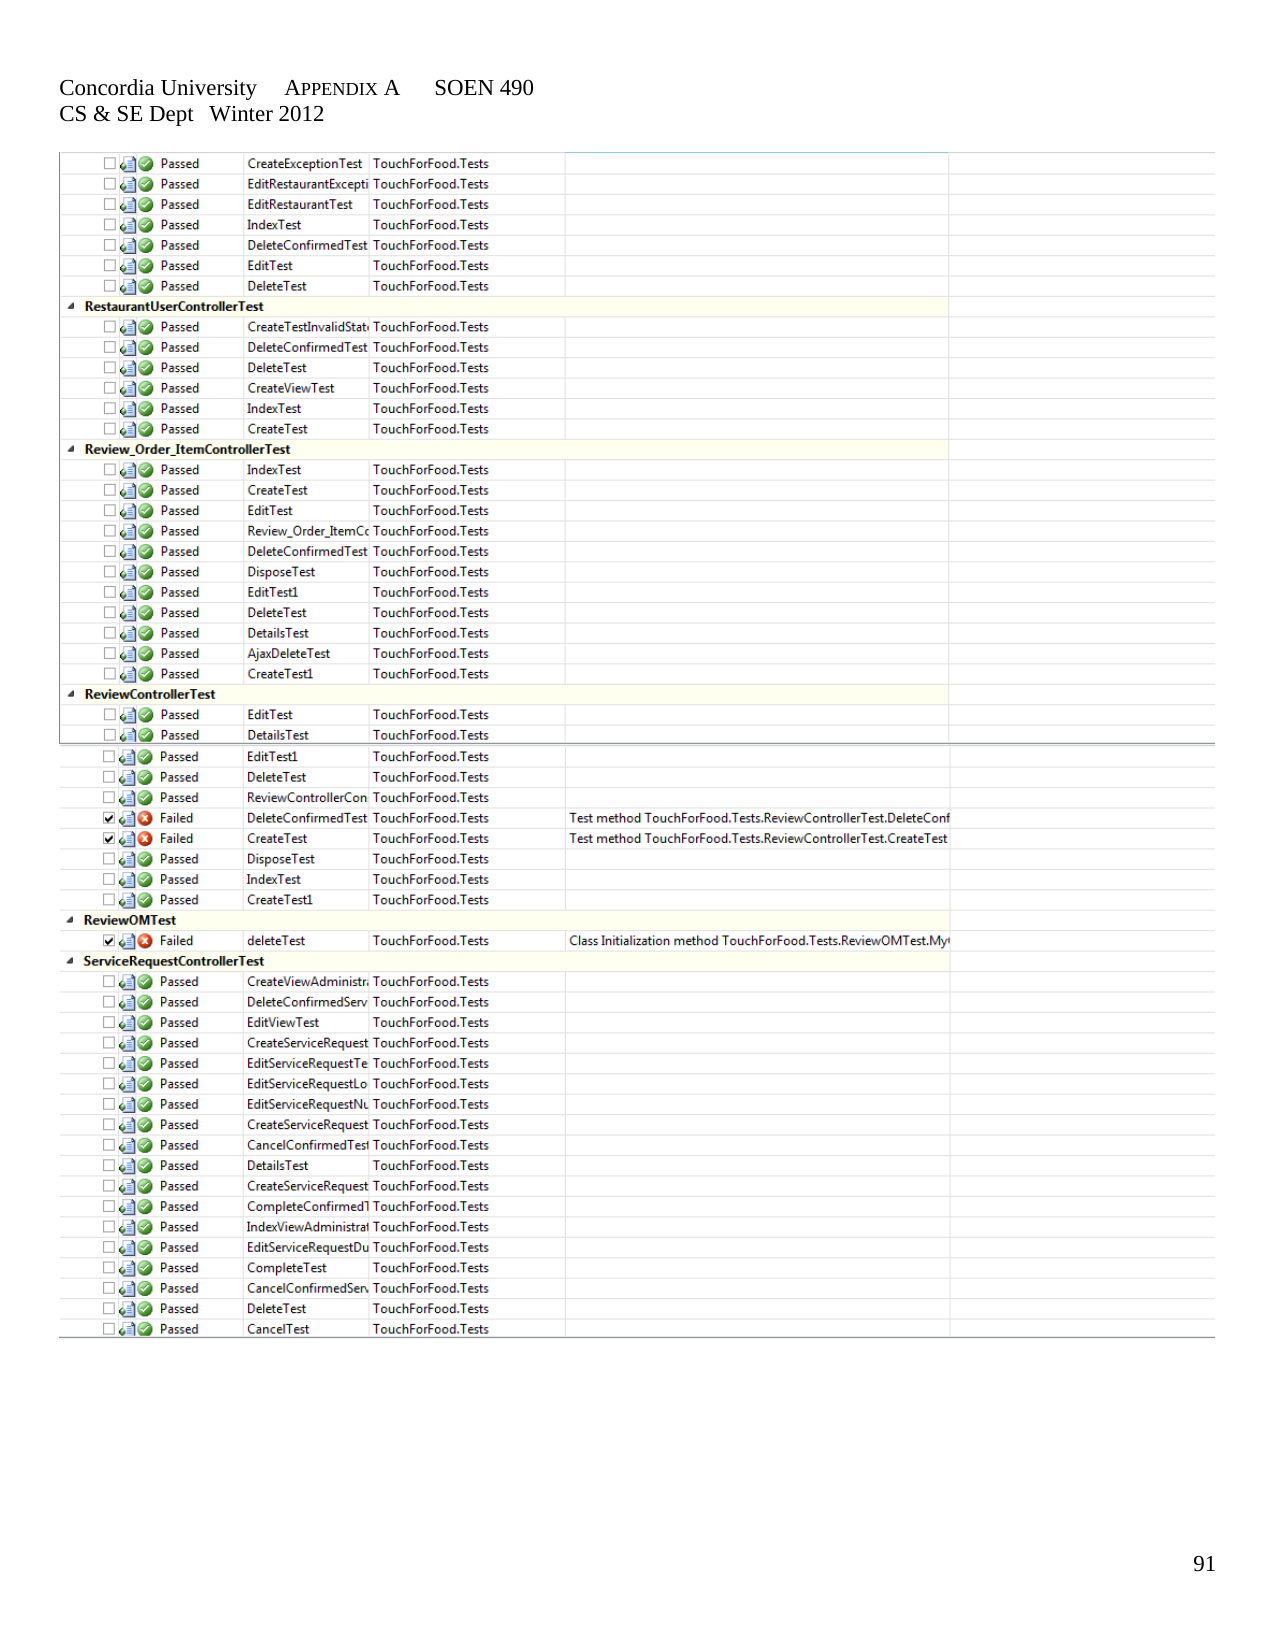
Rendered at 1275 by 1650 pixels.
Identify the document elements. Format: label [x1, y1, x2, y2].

picture [59, 152, 1216, 1339]
